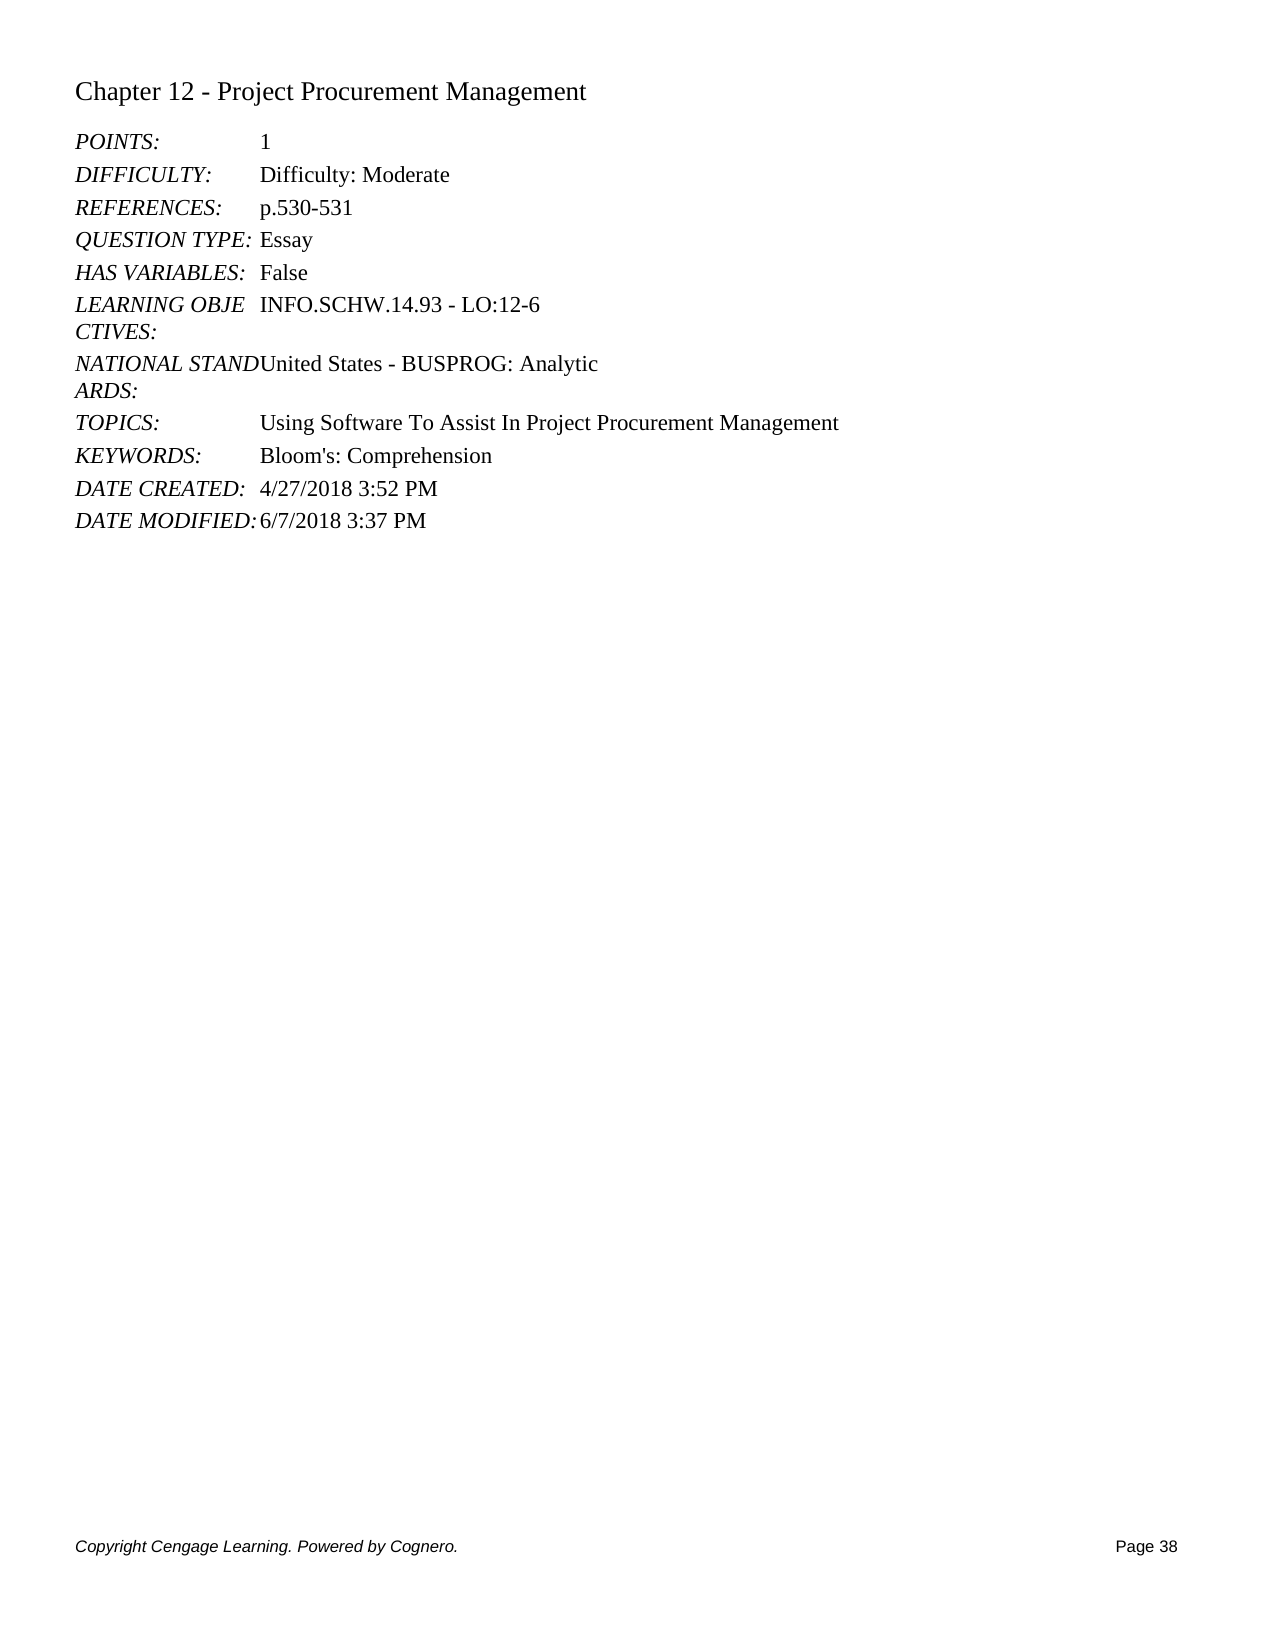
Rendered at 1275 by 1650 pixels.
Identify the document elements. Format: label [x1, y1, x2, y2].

table_header [75, 125, 1200, 563]
